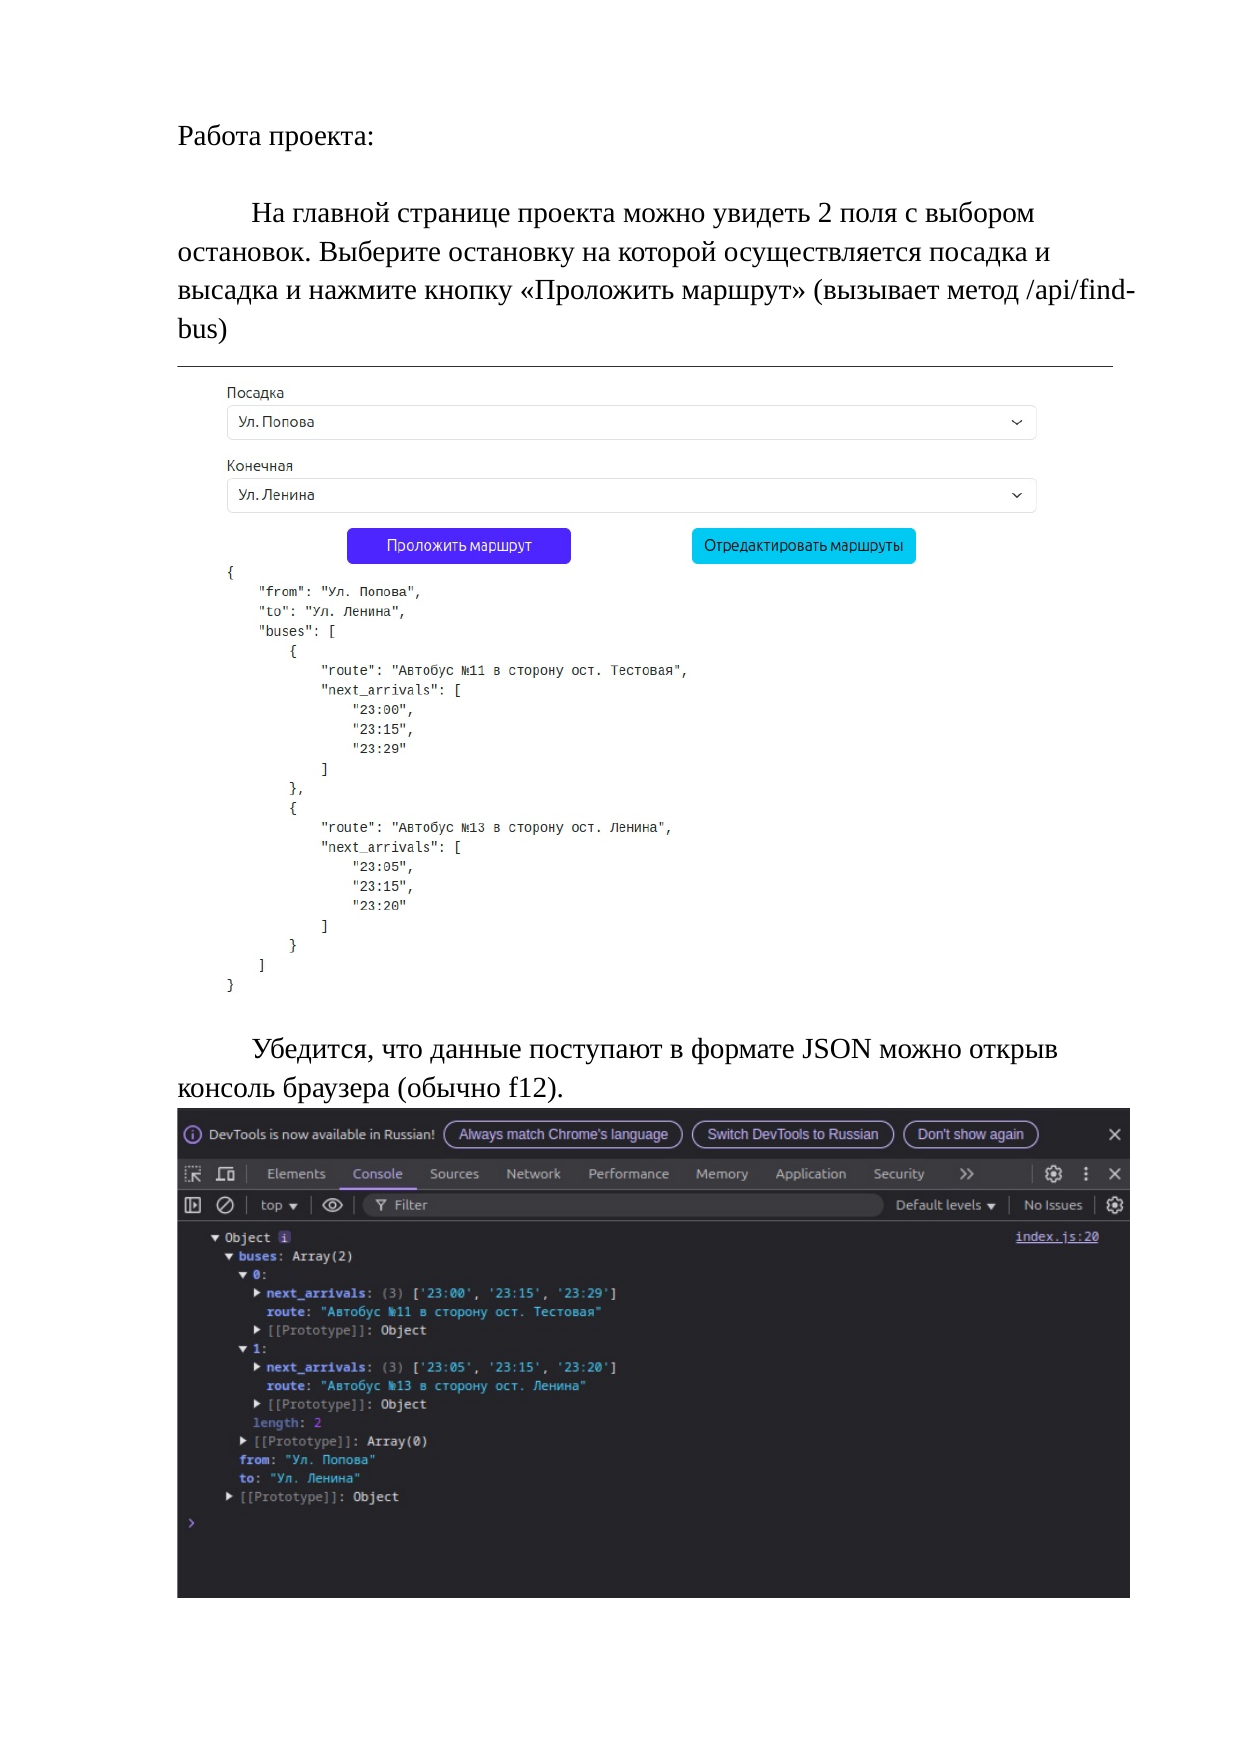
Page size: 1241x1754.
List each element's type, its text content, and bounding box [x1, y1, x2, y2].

picture [177, 366, 1113, 1010]
picture [177, 1108, 1130, 1598]
text Работа проекта: На главной странице проекта можно увидеть 2 поля с выбором остановок. Выберите остановку на которой осуществляется посадка и высадка и нажмите кнопку «Проложить маршрут» (вызывает метод /api/find-bus) [177, 118, 1152, 344]
